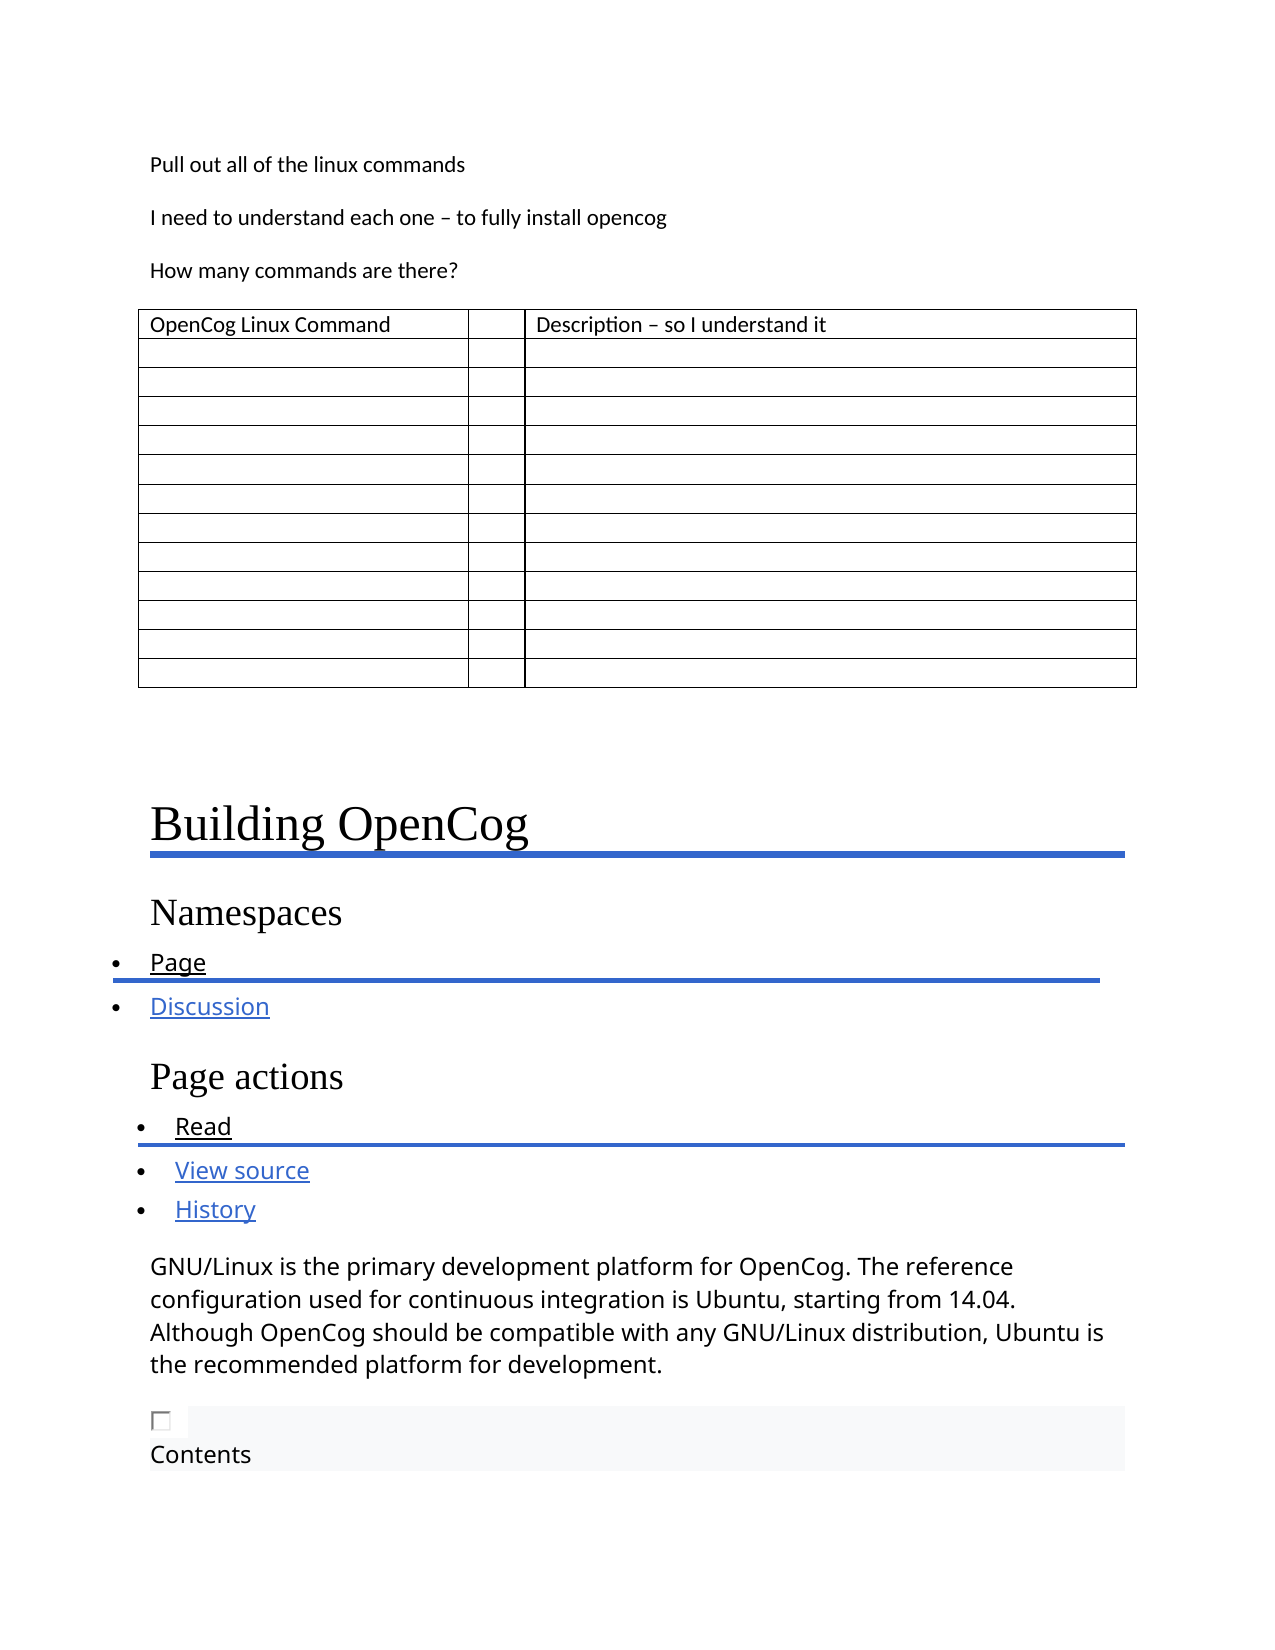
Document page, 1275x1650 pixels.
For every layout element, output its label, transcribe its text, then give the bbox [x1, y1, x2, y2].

table_cell [469, 659, 524, 687]
table_header OpenCog Linux Command [139, 310, 468, 338]
text Pull out all of the linux commands [150, 150, 1125, 178]
table_cell [526, 514, 1136, 542]
table_cell [526, 543, 1136, 571]
list Read [137, 1110, 1125, 1147]
table_cell [526, 339, 1136, 367]
table_cell [139, 426, 468, 454]
table_cell [139, 601, 468, 629]
table_cell [469, 485, 524, 512]
table_header [469, 310, 524, 338]
list View source [137, 1154, 1125, 1186]
table_cell [139, 368, 468, 396]
table_cell [469, 339, 524, 367]
table_cell [526, 630, 1136, 658]
table_cell [139, 397, 468, 425]
table_cell [469, 455, 524, 483]
table_cell [526, 601, 1136, 629]
table_cell [469, 397, 524, 425]
table_cell [526, 397, 1136, 425]
table_cell [139, 514, 468, 542]
table_cell [526, 455, 1136, 483]
table_cell [469, 426, 524, 454]
table_cell [469, 630, 524, 658]
text How many commands are there? [150, 256, 1125, 284]
table_cell [469, 601, 524, 629]
table_cell [526, 485, 1136, 512]
table_header Description – so I understand it [526, 310, 1136, 338]
table_cell [139, 455, 468, 483]
table_cell [139, 659, 468, 687]
table_cell [526, 659, 1136, 687]
text Page actions [150, 1053, 1125, 1098]
table_cell [139, 339, 468, 367]
list Page [112, 946, 1100, 983]
table_cell [139, 543, 468, 571]
list Discussion [112, 989, 1100, 1022]
table_cell [526, 572, 1136, 600]
table_cell [469, 368, 524, 396]
table_cell [469, 514, 524, 542]
text Namespaces [150, 889, 1125, 933]
table_cell [139, 572, 468, 600]
text I need to understand each one – to fully install opencog [150, 203, 1125, 231]
list History [137, 1192, 1125, 1225]
table_cell [526, 426, 1136, 454]
table_cell [469, 543, 524, 571]
table_cell [469, 572, 524, 600]
table_cell [139, 630, 468, 658]
table_cell [526, 368, 1136, 396]
table_cell [139, 485, 468, 512]
text GNU/Linux is the primary development platform for OpenCog. The reference configuration used for continuous integration is Ubuntu, starting from 14.04. Although OpenCog should be compatible with any GNU/Linux distribution, Ubuntu is the recommended platform for development. [150, 1250, 1125, 1381]
text Building OpenCog [150, 794, 1125, 851]
text Contents [150, 1438, 1125, 1471]
